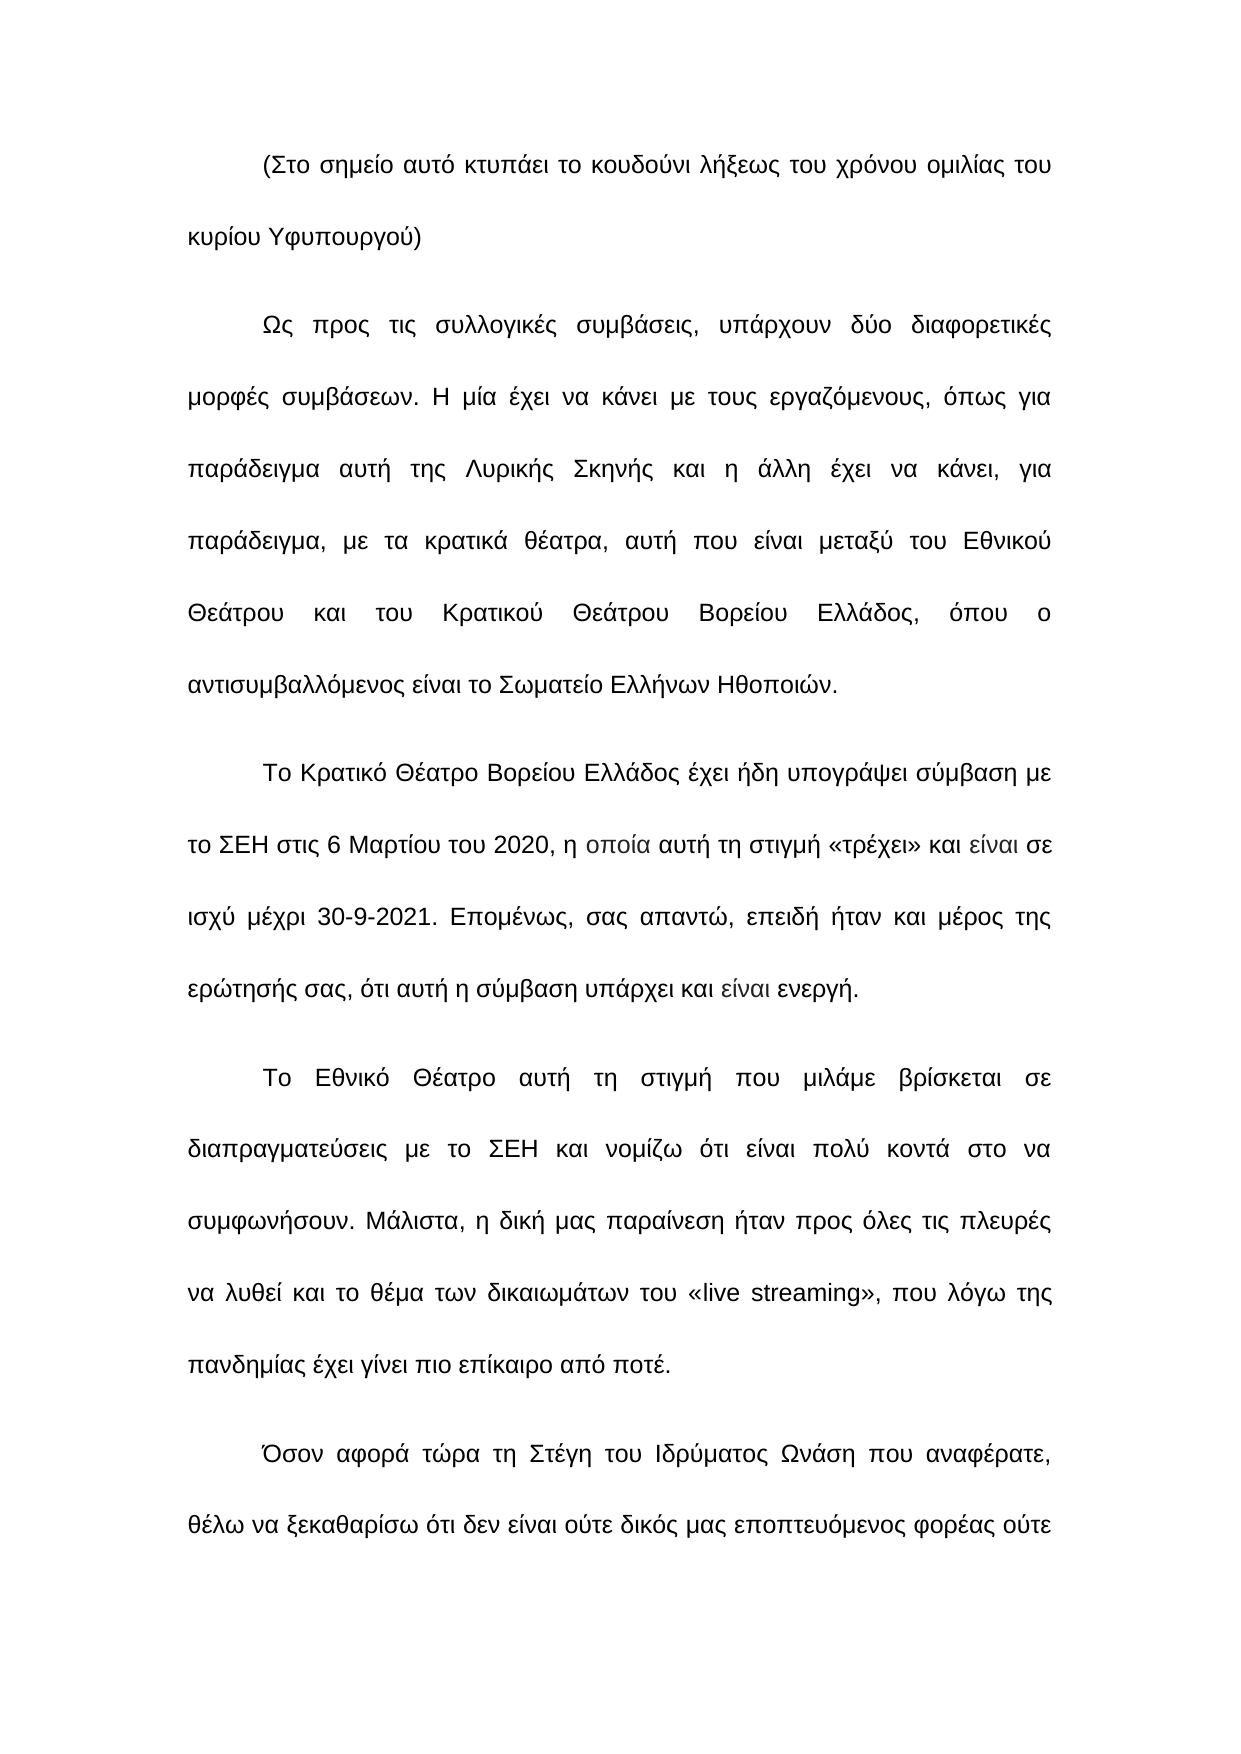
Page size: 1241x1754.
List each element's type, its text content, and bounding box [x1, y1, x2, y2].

text Ως προς τις συλλογικές συμβάσεις, υπάρχουν δύο διαφορετικές μορφές συμβάσεων. Η μία έχει να κάνει με τους εργαζόμενους, όπως για παράδειγμα αυτή της Λυρικής Σκηνής και η άλλη έχει να κάνει, για παράδειγμα, με τα κρατικά θέατρα, αυτή που είναι μεταξύ του Εθνικού Θεάτρου και του Κρατικού Θεάτρου Βορείου Ελλάδος, όπου ο αντισυμβαλλόμενος είναι το Σωματείο Ελλήνων Ηθοποιών. [187, 310, 1053, 698]
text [187, 1438, 1053, 1539]
text (Στο σημείο αυτό κτυπάει το κουδούνι λήξεως του χρόνου ομιλίας του κυρίου Υφυπουργού) [187, 150, 1053, 251]
text Το Κρατικό Θέατρο Βορείου Ελλάδος έχει ήδη υπογράψει σύμβαση με το ΣΕΗ στις 6 Μαρτίου του 2020, η οποία αυτή τη στιγμή «τρέχει» και είναι σε ισχύ μέχρι 30-9-2021. Επομένως, σας απαντώ, επειδή ήταν και μέρος της ερώτησής σας, ότι αυτή η σύμβαση υπάρχει και είναι ενεργή. [187, 758, 1053, 1003]
text Το Εθνικό Θέατρο αυτή τη στιγμή που μιλάμε βρίσκεται σε διαπραγματεύσεις με το ΣΕΗ και νομίζω ότι είναι πολύ κοντά στο να συμφωνήσουν. Μάλιστα, η δική μας παραίνεση ήταν προς όλες τις πλευρές να λυθεί και το θέμα των δικαιωμάτων του «live streaming», που λόγω της πανδημίας έχει γίνει πιο επίκαιρο από ποτέ. [187, 1062, 1053, 1379]
